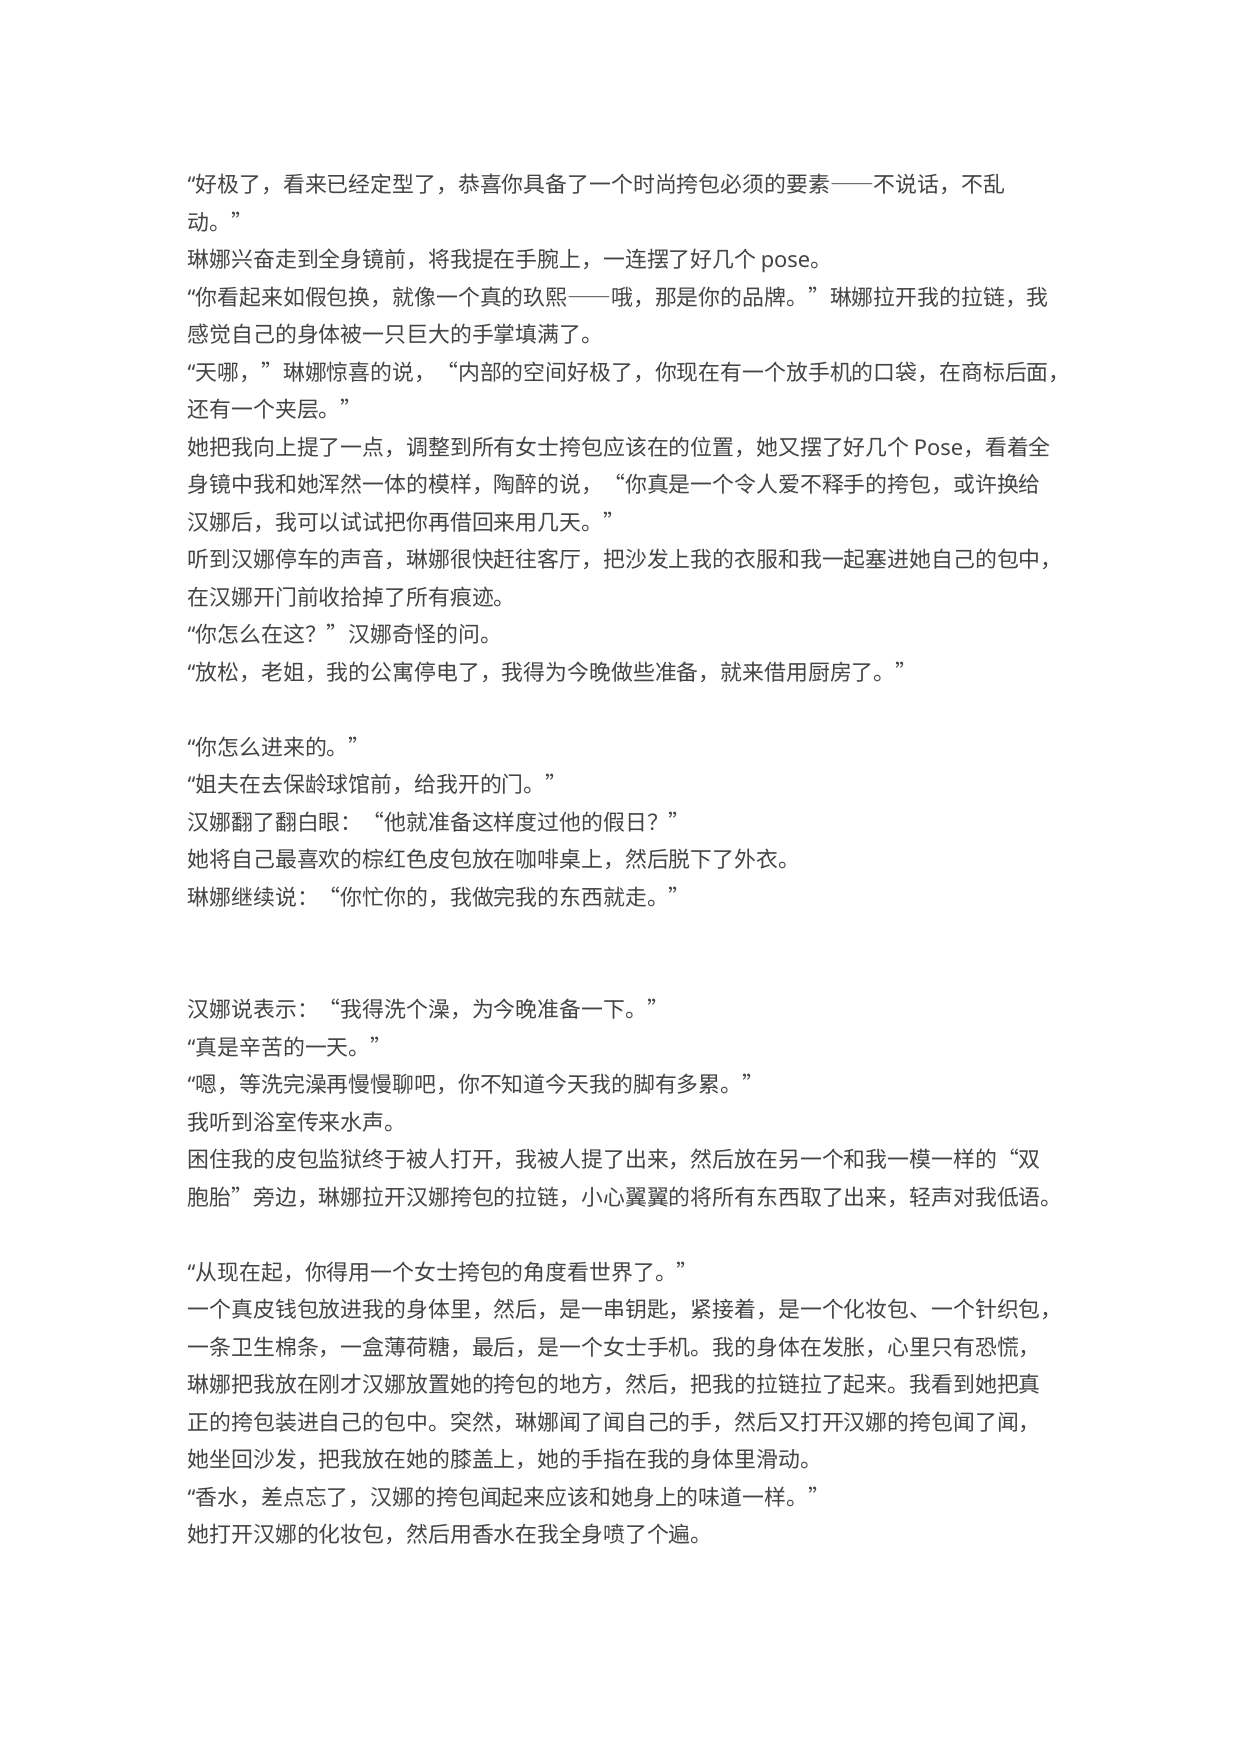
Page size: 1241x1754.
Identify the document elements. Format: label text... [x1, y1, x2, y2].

text 她将自己最喜欢的棕红色皮包放在咖啡桌上，然后脱下了外衣。 [187, 839, 1053, 877]
text “嗯，等洗完澡再慢慢聊吧，你不知道今天我的脚有多累。” [187, 1064, 1053, 1102]
text 听到汉娜停车的声音，琳娜很快赶往客厅，把沙发上我的衣服和我一起塞进她自己的包中，在汉娜开门前收拾掉了所有痕迹。! M: G" ?5 P5 A; [ o9 i [187, 539, 1053, 614]
text 汉娜说表示：“我得洗个澡，为今晚准备一下。” [187, 989, 1053, 1027]
text “天哪，”琳娜惊喜的说，“内部的空间好极了，你现在有一个放手机的口袋，在商标后面，还有一个夹层。” [187, 352, 1053, 427]
text 一个真皮钱包放进我的身体里，然后，是一串钥匙，紧接着，是一个化妆包、一个针织包，一条卫生棉条，一盒薄荷糖，最后，是一个女士手机。我的身体在发胀，心里只有恐慌，琳娜把我放在刚才汉娜放置她的挎包的地方，然后，把我的拉链拉了起来。我看到她把真正的挎包装进自己的包中。突然，琳娜闻了闻自己的手，然后又打开汉娜的挎包闻了闻，她坐回沙发，把我放在她的膝盖上，她的手指在我的身体里滑动。. r7 j! M1 n, w! ]& `" g9 H5 x [187, 1289, 1053, 1477]
text “好极了，看来已经定型了，恭喜你具备了一个时尚挎包必须的要素——不说话，不乱动。”# z& P; @: b$ l( |0 z/ O0 B [187, 164, 1053, 239]
text 汉娜翻了翻白眼：“他就准备这样度过他的假日？”- D: @$ X9 X- c/ `4 c [187, 802, 1053, 839]
text “你看起来如假包换，就像一个真的玖熙——哦，那是你的品牌。”琳娜拉开我的拉链，我感觉自己的身体被一只巨大的手掌填满了。5 S0 D! t* M# ?/ O8 u! C0 J9 I* W [187, 277, 1053, 352]
text “你怎么在这？”汉娜奇怪的问。 [187, 614, 1053, 652]
text “真是辛苦的一天。”& d- o3 C- m5 f [187, 1027, 1053, 1064]
text “你怎么进来的。” [187, 727, 1053, 764]
text 琳娜继续说：“你忙你的，我做完我的东西就走。”3 Q, h6 u' }8 y9 z' C[更多、更全#小说漫画视频~账号等，请记住唯一联系方式24小时在线客服QQ646%208907以及备用&QQ277526967*6] [187, 877, 1053, 989]
text “放松，老姐，我的公寓停电了，我得为今晚做些准备，就来借用厨房了。”0 l, C q+ U0 d& D% ]0 x. s [187, 652, 1053, 727]
text “姐夫在去保龄球馆前，给我开的门。” [187, 764, 1053, 802]
text “从现在起，你得用一个女士挎包的角度看世界了。”7 ]2 R p: n1 F+ ~+ l [187, 1252, 1053, 1289]
text 她把我向上提了一点，调整到所有女士挎包应该在的位置，她又摆了好几个Pose，看着全身镜中我和她浑然一体的模样，陶醉的说，“你真是一个令人爱不释手的挎包，或许换给汉娜后，我可以试试把你再借回来用几天。” [187, 427, 1053, 539]
text “香水，差点忘了，汉娜的挎包闻起来应该和她身上的味道一样。”9 Q% o. o1 c+ k. Y) w [187, 1477, 1053, 1514]
text 她打开汉娜的化妆包，然后用香水在我全身喷了个遍。6 P9 o; z6 _+ N4 _ [187, 1514, 1053, 1552]
text 我听到浴室传来水声。$ a& J5 n. q" c# D1 |6 \2 n; V [187, 1102, 1053, 1139]
text 困住我的皮包监狱终于被人打开，我被人提了出来，然后放在另一个和我一模一样的“双胞胎”旁边，琳娜拉开汉娜挎包的拉链，小心翼翼的将所有东西取了出来，轻声对我低语。% C" r% a/ g, b1 Q' {2 e [187, 1139, 1053, 1252]
text 琳娜兴奋走到全身镜前，将我提在手腕上，一连摆了好几个pose。 [187, 239, 1053, 277]
